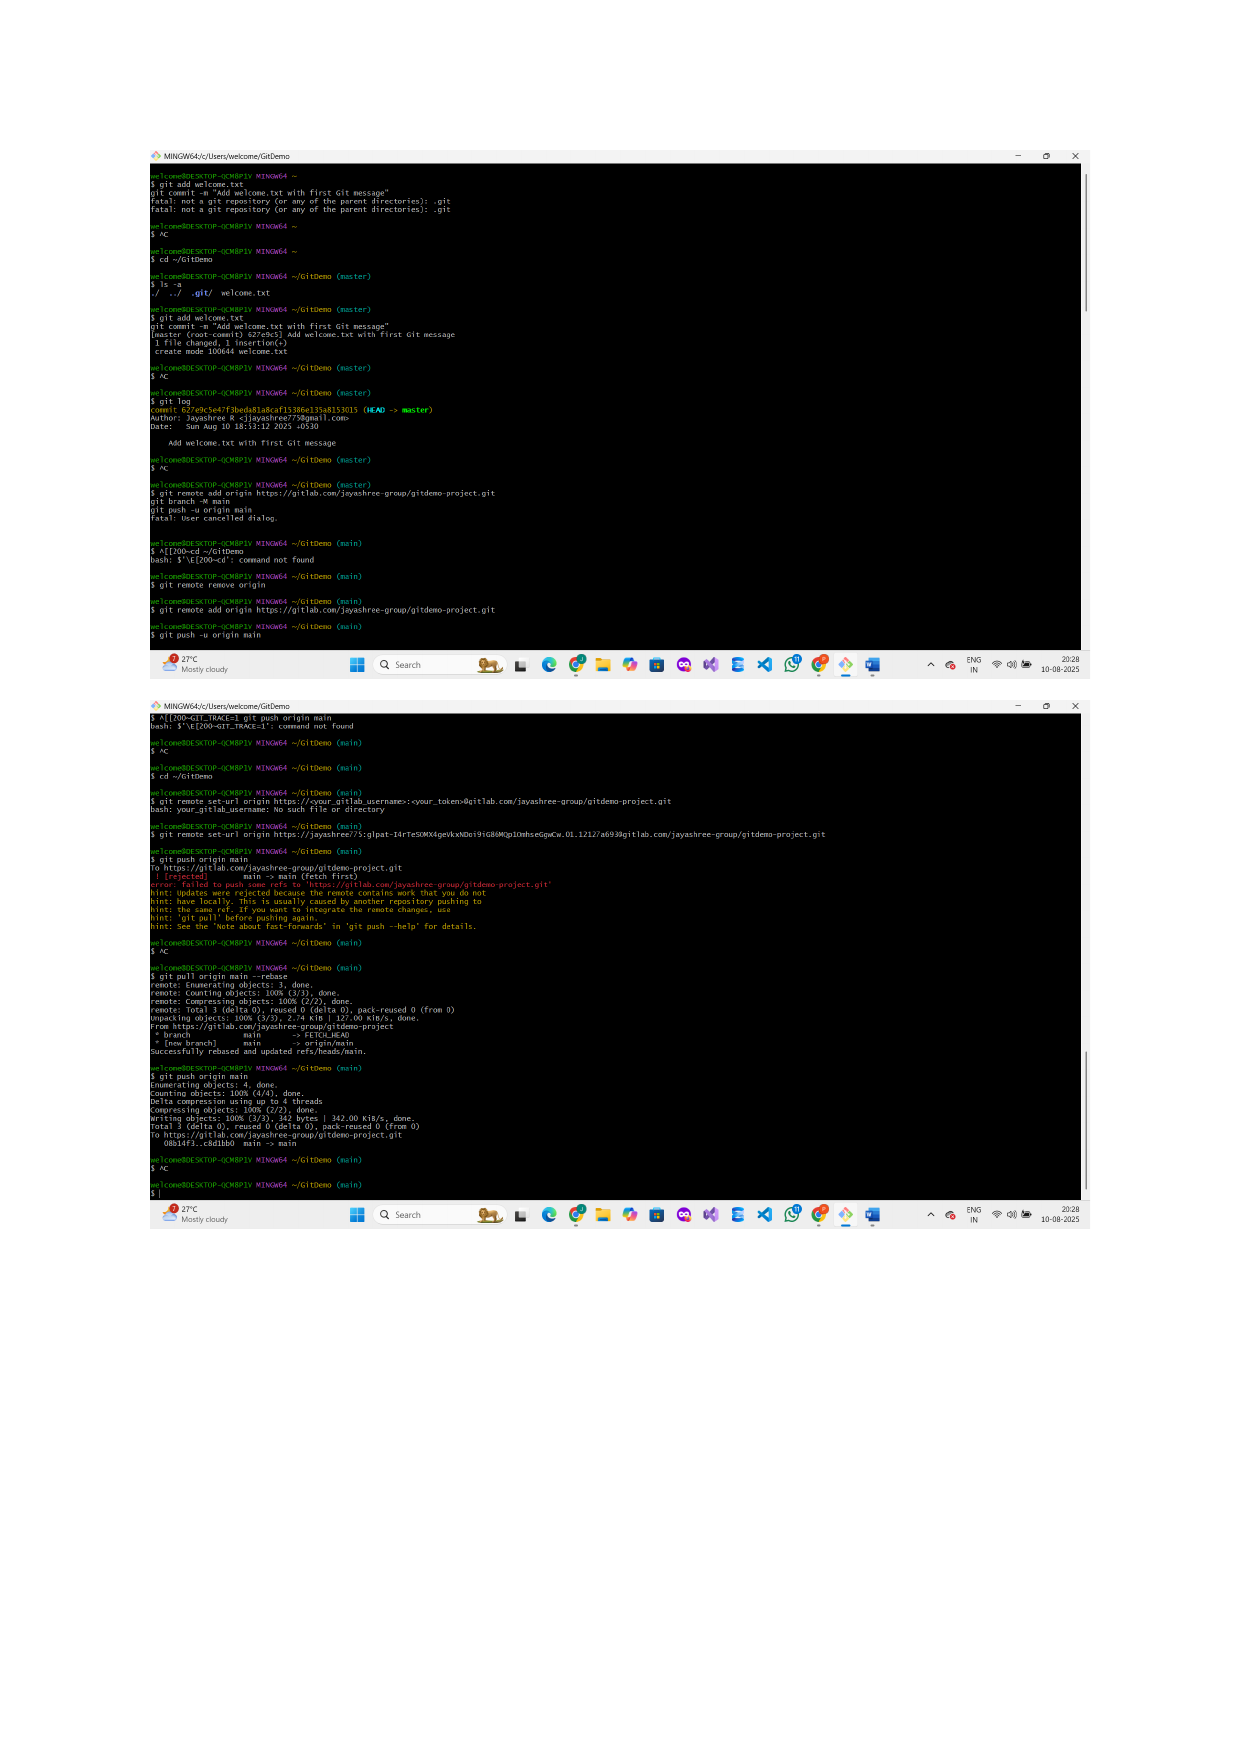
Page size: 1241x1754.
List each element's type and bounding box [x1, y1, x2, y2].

picture [150, 150, 1091, 679]
picture [150, 700, 1091, 1229]
